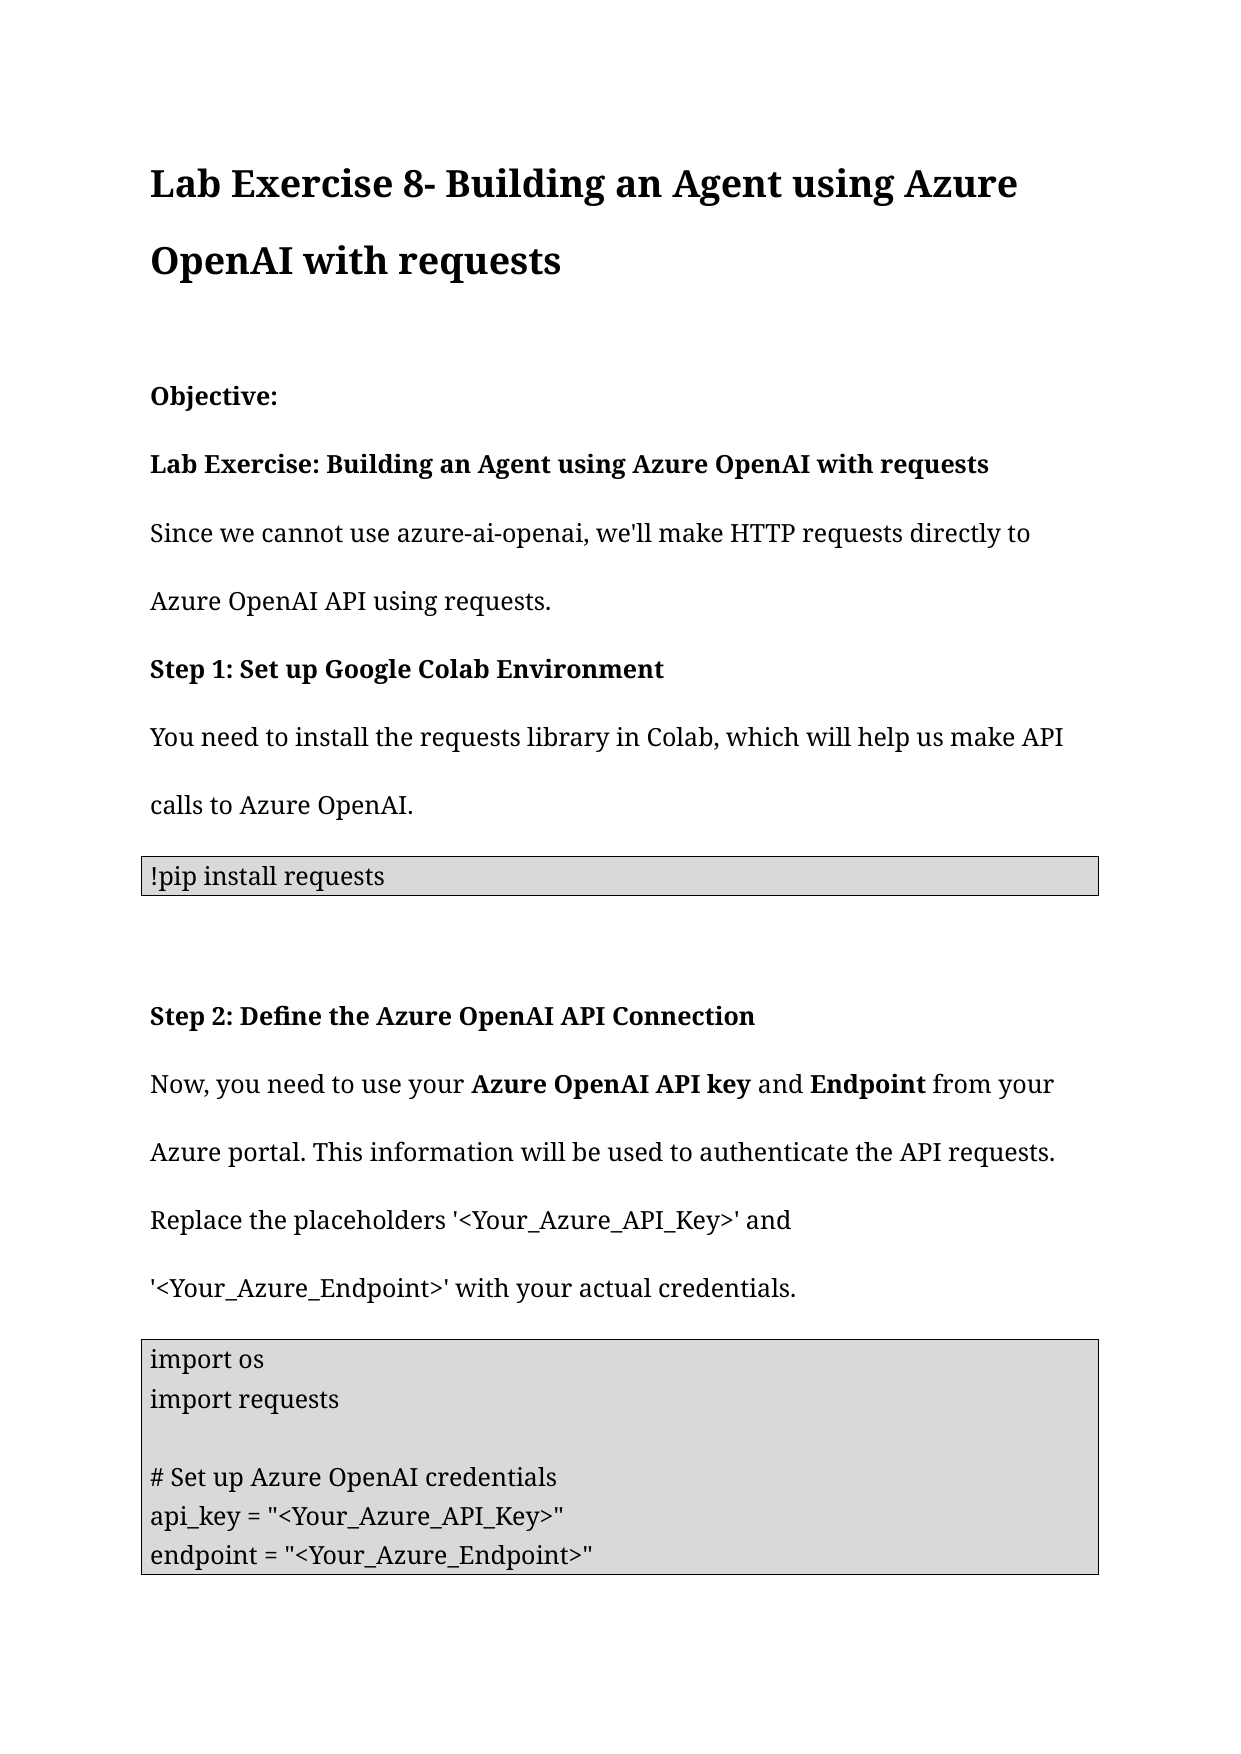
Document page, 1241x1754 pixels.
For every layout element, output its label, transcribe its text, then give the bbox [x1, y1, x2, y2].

text Step 1: Set up Google Colab Environment [150, 652, 1090, 686]
text Lab Exercise 8- Building an Agent using Azure OpenAI with requests [150, 158, 1090, 285]
text !pip install requests [142, 857, 1098, 895]
text # Set up Azure OpenAI credentials [142, 1457, 1098, 1494]
text Step 2: Define the Azure OpenAI API Connection [150, 998, 1090, 1032]
text Replace the placeholders '<Your_Azure_API_Key>' and '<Your_Azure_Endpoint>' with your actual credentials. [150, 1203, 1090, 1305]
text import requests [142, 1378, 1098, 1415]
text Objective: [150, 379, 1090, 413]
text You need to install the requests library in Colab, which will help us make API calls to Azure OpenAI. [150, 720, 1090, 822]
text api_key = "<Your_Azure_API_Key>" [142, 1496, 1098, 1533]
text Lab Exercise: Building an Agent using Azure OpenAI with requests [150, 447, 1090, 481]
text endpoint = "<Your_Azure_Endpoint>" [142, 1535, 1098, 1574]
text Since we cannot use azure-ai-openai, we'll make HTTP requests directly to Azure OpenAI API using requests. [150, 515, 1090, 617]
text Now, you need to use your Azure OpenAI API key and Endpoint from your Azure portal. This information will be used to authenticate the API requests. [150, 1067, 1090, 1169]
text import os [142, 1340, 1098, 1376]
